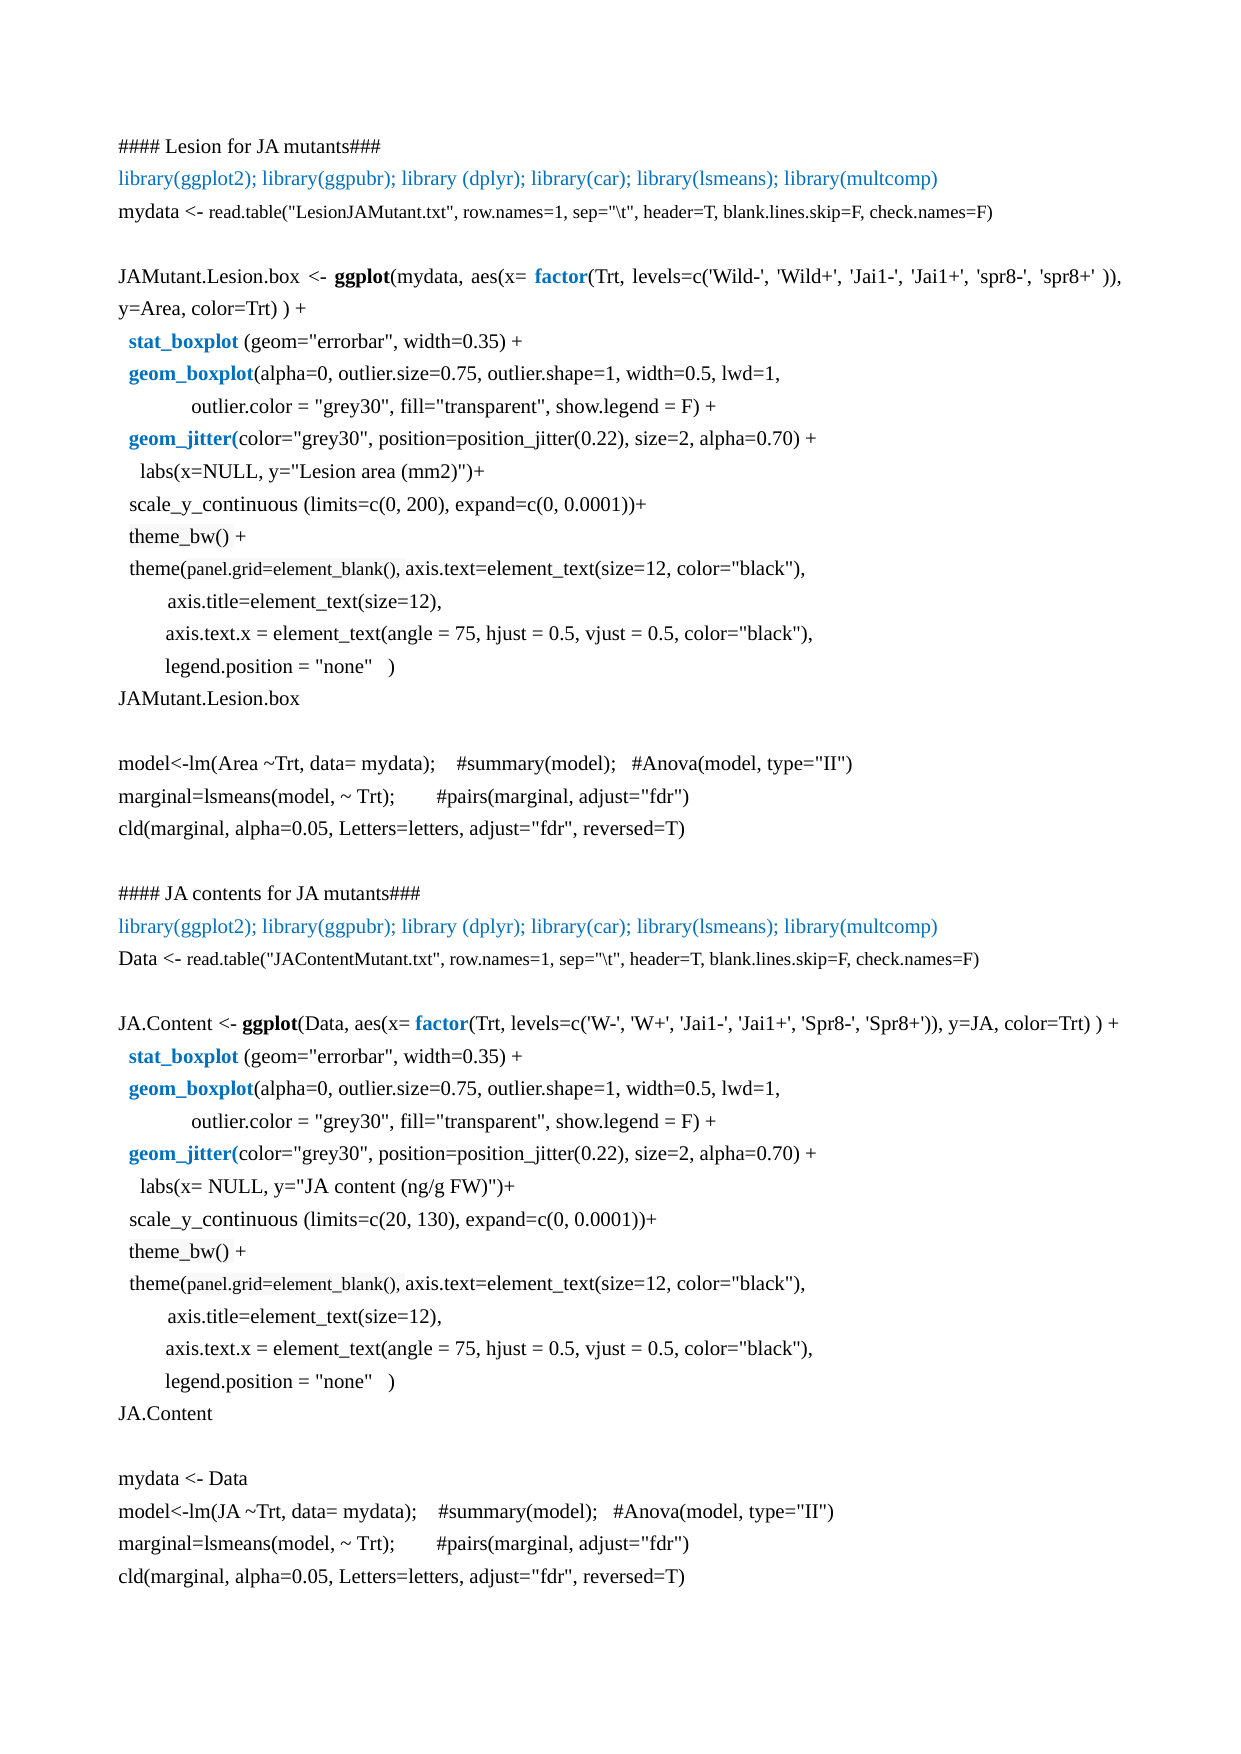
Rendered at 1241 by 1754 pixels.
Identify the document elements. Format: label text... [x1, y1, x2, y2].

text scale_y_continuous (limits=c(0, 200), expand=c(0, 0.0001))+ [118, 487, 1122, 519]
text geom_jitter(color="grey30", position=position_jitter(0.22), size=2, alpha=0.70) + [118, 1137, 1122, 1169]
text marginal=lsmeans(model, ~ Trt); #pairs(marginal, adjust="fdr") [118, 1527, 1122, 1559]
text legend.position = "none" ) [118, 649, 1122, 682]
text labs(x= NULL, y="JA content (ng/g FW)")+ [118, 1169, 1122, 1202]
text mydata <- Data [118, 1462, 1122, 1494]
text outlier.color = "grey30", fill="transparent", show.legend = F) + [118, 1104, 1122, 1137]
text cld(marginal, alpha=0.05, Letters=letters, adjust="fdr", reversed=T) [118, 1559, 1122, 1624]
text model<-lm(Area ~Trt, data= mydata); #summary(model); #Anova(model, type="II") [118, 747, 1122, 779]
text #### Lesion for JA mutants### [118, 129, 1122, 162]
text labs(x=NULL, y="Lesion area (mm2)")+ [118, 454, 1122, 487]
text theme(panel.grid=element_blank(), axis.text=element_text(size=12, color="black"), [118, 1267, 1122, 1299]
text JA.Content <- ggplot(Data, aes(x= factor(Trt, levels=c('W-', 'W+', 'Jai1-', 'Jai1+', 'Spr8-', 'Spr8+')), y=JA, color=Trt) ) + [118, 1007, 1122, 1039]
text scale_y_continuous (limits=c(20, 130), expand=c(0, 0.0001))+ [118, 1202, 1122, 1234]
text geom_boxplot(alpha=0, outlier.size=0.75, outlier.shape=1, width=0.5, lwd=1, [118, 357, 1122, 389]
text JA.Content [118, 1397, 1122, 1429]
text library(ggplot2); library(ggpubr); library (dplyr); library(car); library(lsmeans); library(multcomp) [118, 909, 1122, 942]
text model<-lm(JA ~Trt, data= mydata); #summary(model); #Anova(model, type="II") [118, 1494, 1122, 1527]
text JAMutant.Lesion.box <- ggplot(mydata, aes(x= factor(Trt, levels=c('Wild-', 'Wild+', 'Jai1-', 'Jai1+', 'spr8-', 'spr8+' )), y=Area, color=Trt) ) + [118, 259, 1122, 324]
text geom_jitter(color="grey30", position=position_jitter(0.22), size=2, alpha=0.70) + [118, 422, 1122, 454]
text theme_bw() + [118, 1234, 1122, 1267]
text axis.title=element_text(size=12), [118, 1299, 1122, 1332]
text axis.title=element_text(size=12), [118, 584, 1122, 617]
text library(ggplot2); library(ggpubr); library (dplyr); library(car); library(lsmeans); library(multcomp) [118, 162, 1122, 194]
text #### JA contents for JA mutants### [118, 877, 1122, 909]
text theme_bw() + [118, 519, 1122, 552]
text marginal=lsmeans(model, ~ Trt); #pairs(marginal, adjust="fdr") [118, 779, 1122, 812]
text cld(marginal, alpha=0.05, Letters=letters, adjust="fdr", reversed=T) [118, 812, 1122, 877]
text theme(panel.grid=element_blank(), axis.text=element_text(size=12, color="black"), [118, 552, 1122, 584]
text Data <- read.table("JAContentMutant.txt", row.names=1, sep="\t", header=T, blank.lines.skip=F, check.names=F) [118, 942, 1122, 974]
text geom_boxplot(alpha=0, outlier.size=0.75, outlier.shape=1, width=0.5, lwd=1, [118, 1072, 1122, 1104]
text axis.text.x = element_text(angle = 75, hjust = 0.5, vjust = 0.5, color="black"), [118, 1332, 1122, 1364]
text stat_boxplot (geom="errorbar", width=0.35) + [118, 324, 1122, 357]
text axis.text.x = element_text(angle = 75, hjust = 0.5, vjust = 0.5, color="black"), [118, 617, 1122, 649]
text stat_boxplot (geom="errorbar", width=0.35) + [118, 1039, 1122, 1072]
text JAMutant.Lesion.box [118, 682, 1122, 714]
text outlier.color = "grey30", fill="transparent", show.legend = F) + [118, 389, 1122, 422]
text mydata <- read.table("LesionJAMutant.txt", row.names=1, sep="\t", header=T, blank.lines.skip=F, check.names=F) [118, 194, 1122, 227]
text legend.position = "none" ) [118, 1364, 1122, 1397]
